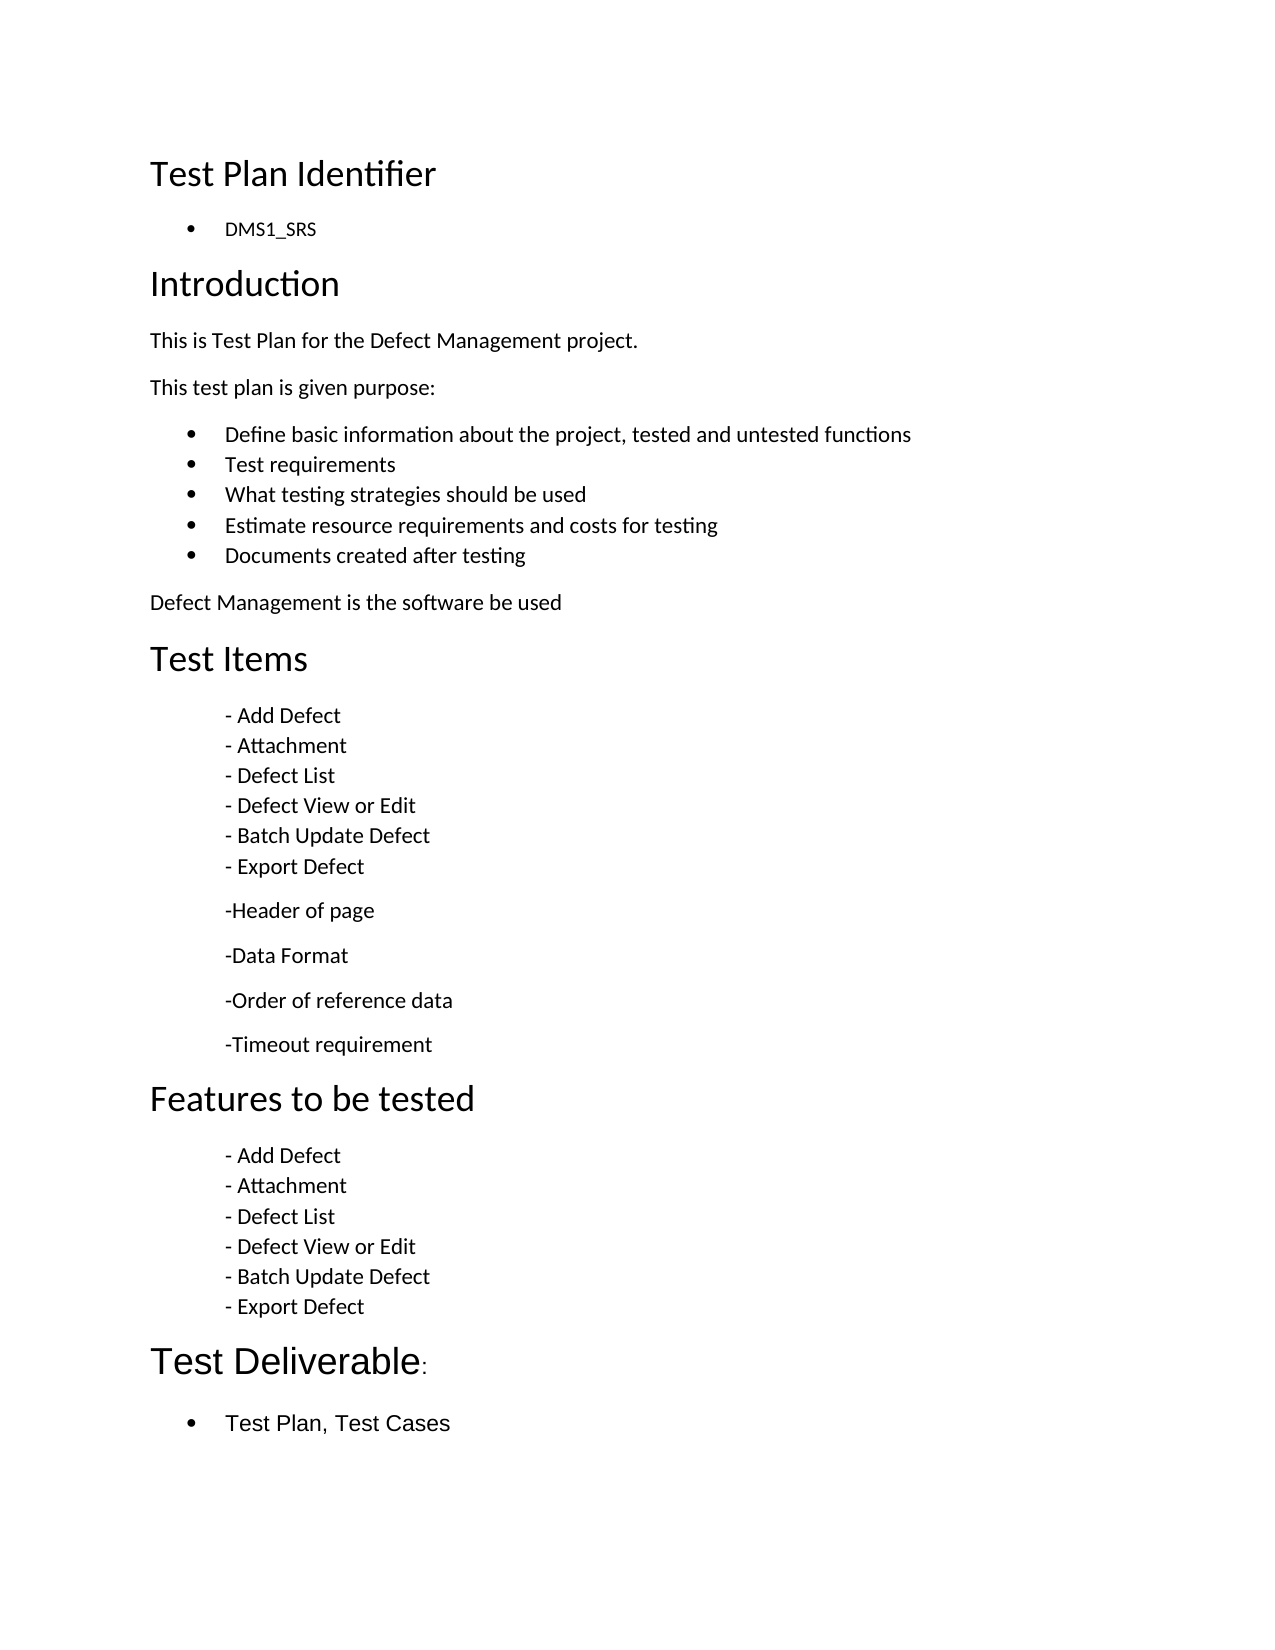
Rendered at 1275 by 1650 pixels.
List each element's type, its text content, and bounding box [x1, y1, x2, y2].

text Introduction [150, 260, 1125, 306]
text Test Plan Identifier [150, 150, 1125, 196]
text -Header of page [150, 897, 1125, 924]
text -Order of reference data [150, 986, 1125, 1014]
list Documents created after testing [187, 541, 1125, 569]
list - Export Defect [225, 1292, 1125, 1321]
text Features to be tested [150, 1075, 1125, 1121]
list Estimate resource requirements and costs for testing [187, 511, 1125, 539]
list - Attachment [225, 731, 1125, 759]
list - Batch Update Defect [225, 1262, 1125, 1290]
list - Export Defect [225, 852, 1125, 880]
list - Batch Update Defect [225, 822, 1125, 850]
text -Data Format [150, 941, 1125, 969]
list - Attachment [225, 1172, 1125, 1200]
text Test Items [150, 635, 1125, 681]
text Test Deliverable: [150, 1339, 1125, 1382]
text This test plan is given purpose: [150, 373, 1125, 401]
list - Add Defect [225, 1141, 1125, 1169]
list Define basic information about the project, tested and untested functions [187, 420, 1125, 448]
list DMS1_SRS [187, 216, 1125, 242]
list - Add Defect [225, 701, 1125, 729]
text This is Test Plan for the Defect Management project. [150, 326, 1125, 354]
list - Defect View or Edit [225, 791, 1125, 819]
list - Defect List [225, 1202, 1125, 1230]
text Defect Management is the software be used [150, 588, 1125, 616]
list What testing strategies should be used [187, 481, 1125, 508]
list Test requirements [187, 450, 1125, 478]
text -Timeout requirement [150, 1031, 1125, 1059]
list - Defect View or Edit [225, 1232, 1125, 1260]
list - Defect List [225, 761, 1125, 789]
list Test Plan, Test Cases [187, 1410, 1125, 1436]
